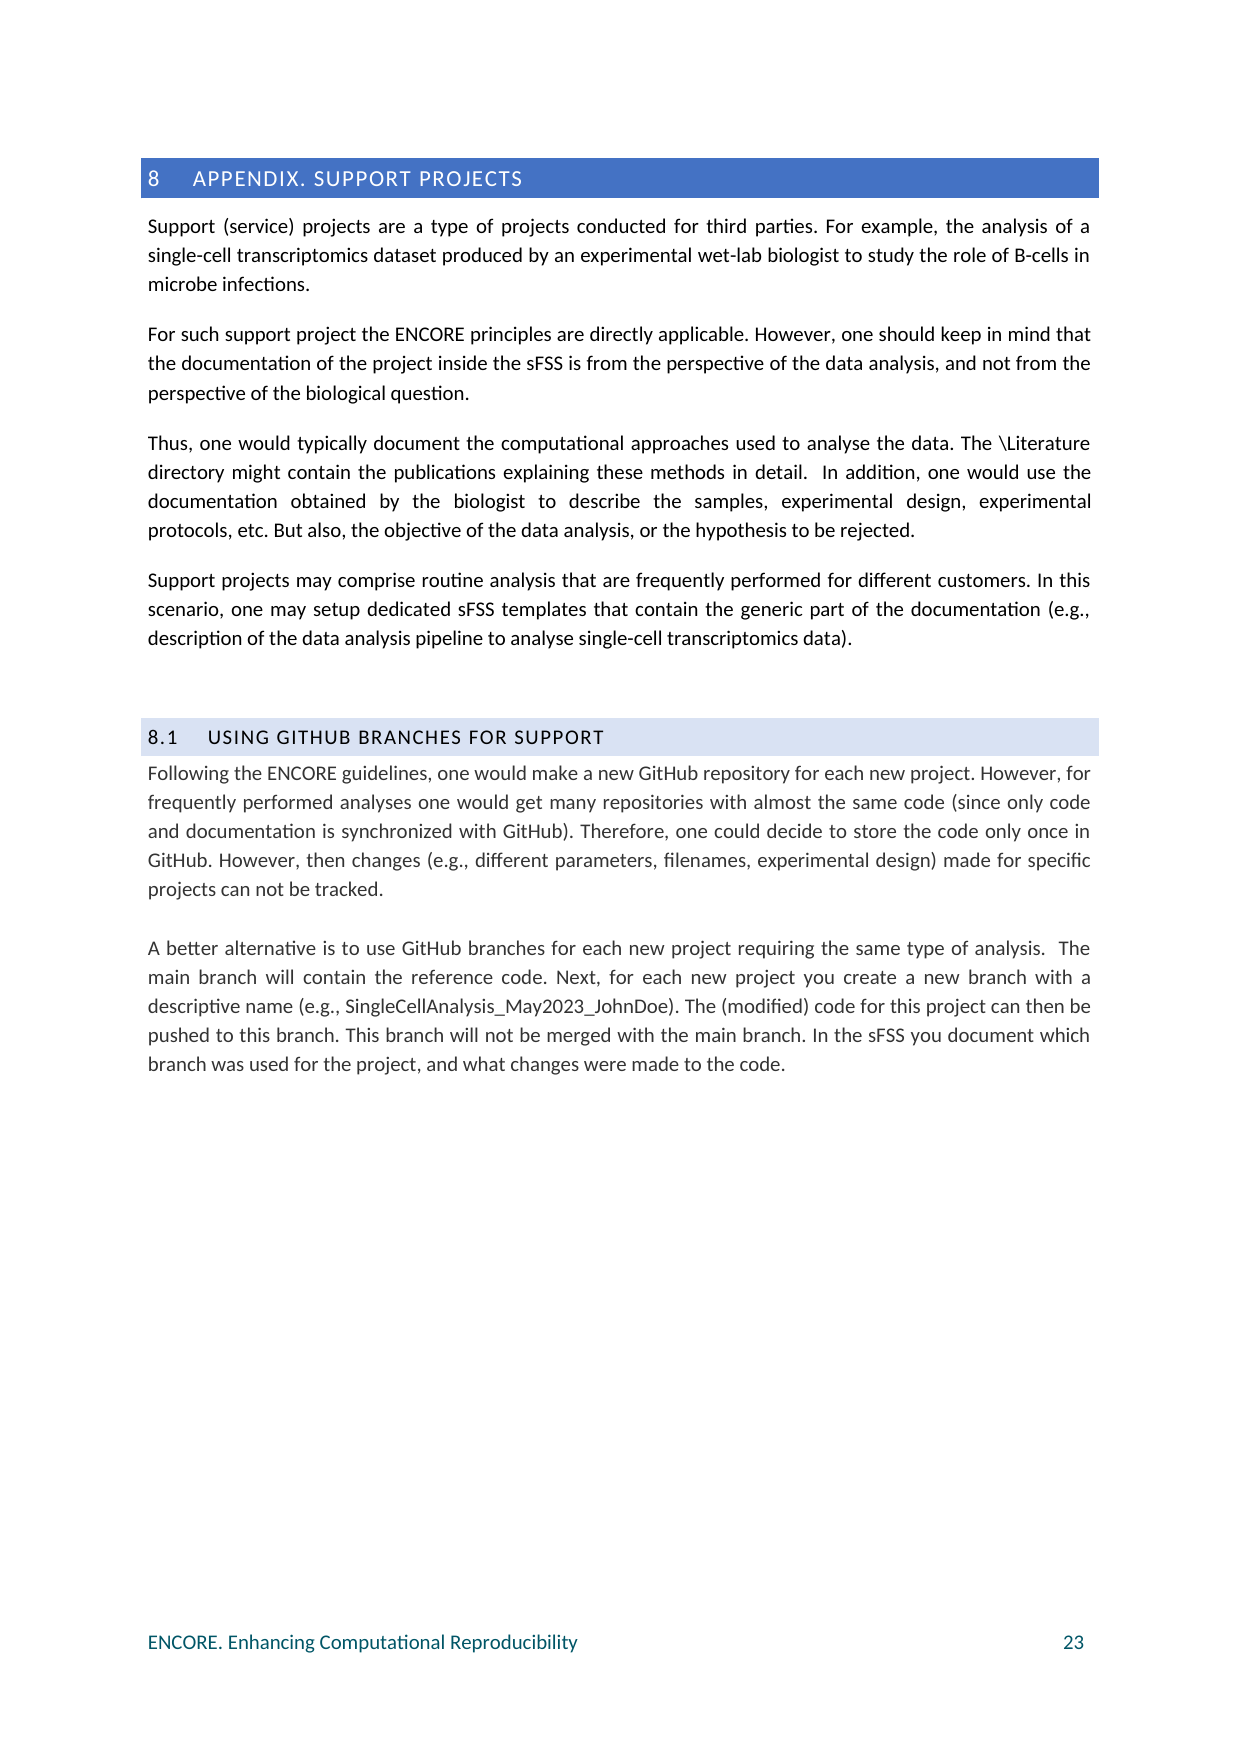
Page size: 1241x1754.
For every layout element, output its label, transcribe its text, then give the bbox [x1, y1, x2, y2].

text For such support project the ENCORE principles are directly applicable. However, one should keep in mind that the documentation of the project inside the sFSS is from the perspective of the data analysis, and not from the perspective of the biological question. [148, 321, 1093, 405]
text A better alternative is to use GitHub branches for each new project requiring the same type of analysis. The main branch will contain the reference code. Next, for each new project you create a new branch with a descriptive name (e.g., SingleCellAnalysis_May2023_JohnDoe). The (modified) code for this project can then be pushed to this branch. This branch will not be merged with the main branch. In the sFSS you document which branch was used for the project, and what changes were made to the code. [148, 935, 1093, 1077]
text Following the ENCORE guidelines, one would make a new GitHub repository for each new project. However, for frequently performed analyses one would get many repositories with almost the same code (since only code and documentation is synchronized with GitHub). Therefore, one could decide to store the code only once in GitHub. However, then changes (e.g., different parameters, filenames, experimental design) made for specific projects can not be tracked. [148, 760, 1093, 902]
text Thus, one would typically document the computational approaches used to analyse the data. The \Literature directory might contain the publications explaining these methods in detail. In addition, one would use the documentation obtained by the biologist to describe the samples, experimental design, experimental protocols, etc. But also, the objective of the data analysis, or the hypothesis to be rejected. [148, 430, 1093, 543]
text Support (service) projects are a type of projects conducted for third parties. For example, the analysis of a single-cell transcriptomics dataset produced by an experimental wet-lab biologist to study the role of B-cells in microbe infections. [148, 213, 1093, 297]
subtitle Using GitHub branches for support [148, 725, 1093, 750]
text Support projects may comprise routine analysis that are frequently performed for different customers. In this scenario, one may setup dedicated sFSS templates that contain the generic part of the documentation (e.g., description of the data analysis pipeline to analyse single-cell transcriptomics data). [148, 567, 1093, 651]
subtitle Appendix. support projects [148, 164, 1093, 192]
